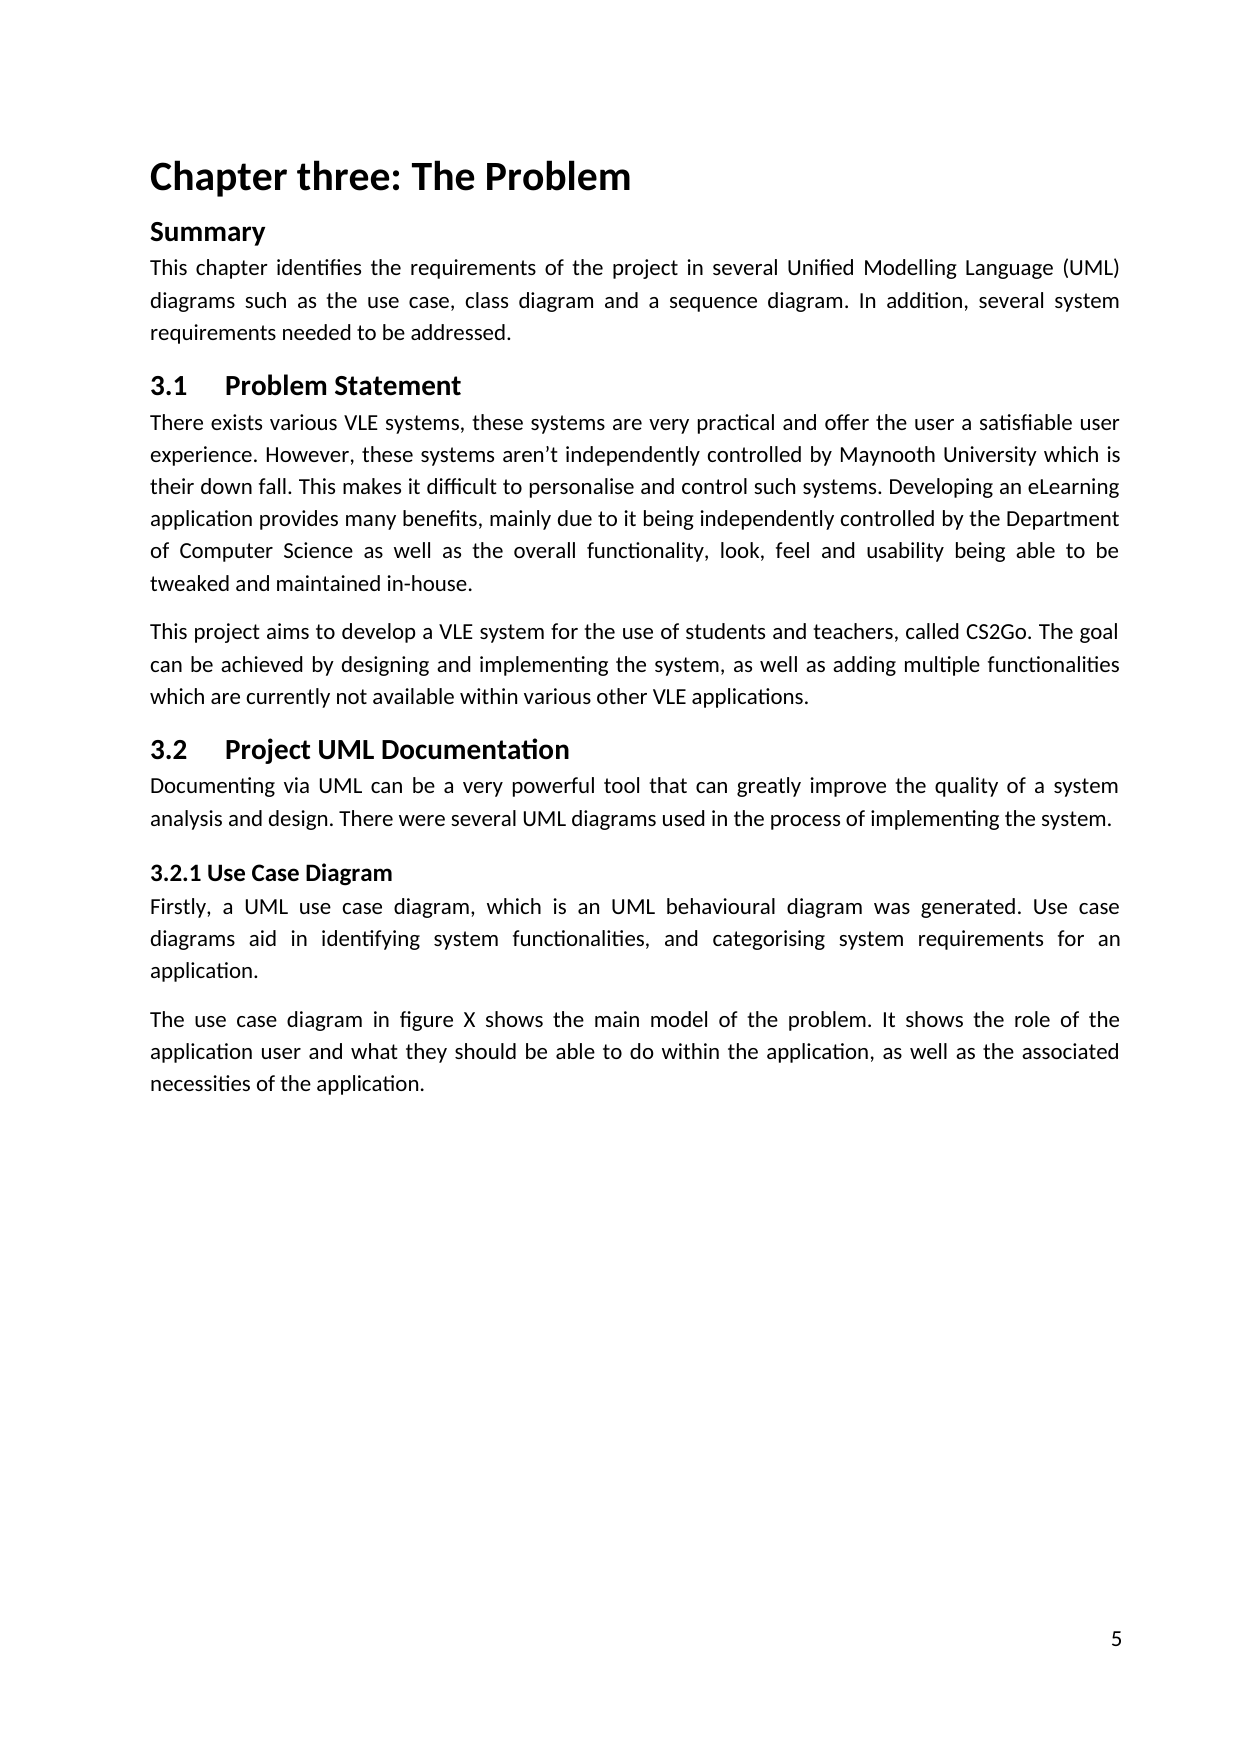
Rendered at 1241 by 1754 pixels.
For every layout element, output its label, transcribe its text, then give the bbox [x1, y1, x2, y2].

subtitle Summary [150, 213, 1122, 248]
text Documenting via UML can be a very powerful tool that can greatly improve the quality of a system analysis and design. There were several UML diagrams used in the process of implementing the system. [150, 772, 1122, 832]
text This project aims to develop a VLE system for the use of students and teachers, called CS2Go. The goal can be achieved by designing and implementing the system, as well as adding multiple functionalities which are currently not available within various other VLE applications. [150, 617, 1122, 710]
text Firstly, a UML use case diagram, which is an UML behavioural diagram was generated. Use case diagrams aid in identifying system functionalities, and categorising system requirements for an application. [150, 892, 1122, 984]
text This chapter identifies the requirements of the project in several Unified Modelling Language (UML) diagrams such as the use case, class diagram and a sequence diagram. In addition, several system requirements needed to be addressed. [150, 253, 1122, 346]
subtitle 3.2 Project UML Documentation [150, 731, 1122, 766]
subtitle 3.2.1 Use Case Diagram [150, 857, 1122, 887]
text There exists various VLE systems, these systems are very practical and offer the user a satisfiable user experience. However, these systems aren’t independently controlled by Maynooth University which is their down fall. This makes it difficult to personalise and control such systems. Developing an eLearning application provides many benefits, mainly due to it being independently controlled by the Department of Computer Science as well as the overall functionality, look, feel and usability being able to be tweaked and maintained in-house. [150, 408, 1122, 597]
subtitle 3.1 Problem Statement [150, 367, 1122, 402]
text The use case diagram in figure X shows the main model of the problem. It shows the role of the application user and what they should be able to do within the application, as well as the associated necessities of the application. [150, 1005, 1122, 1097]
subtitle Chapter three: The Problem [150, 150, 1122, 201]
